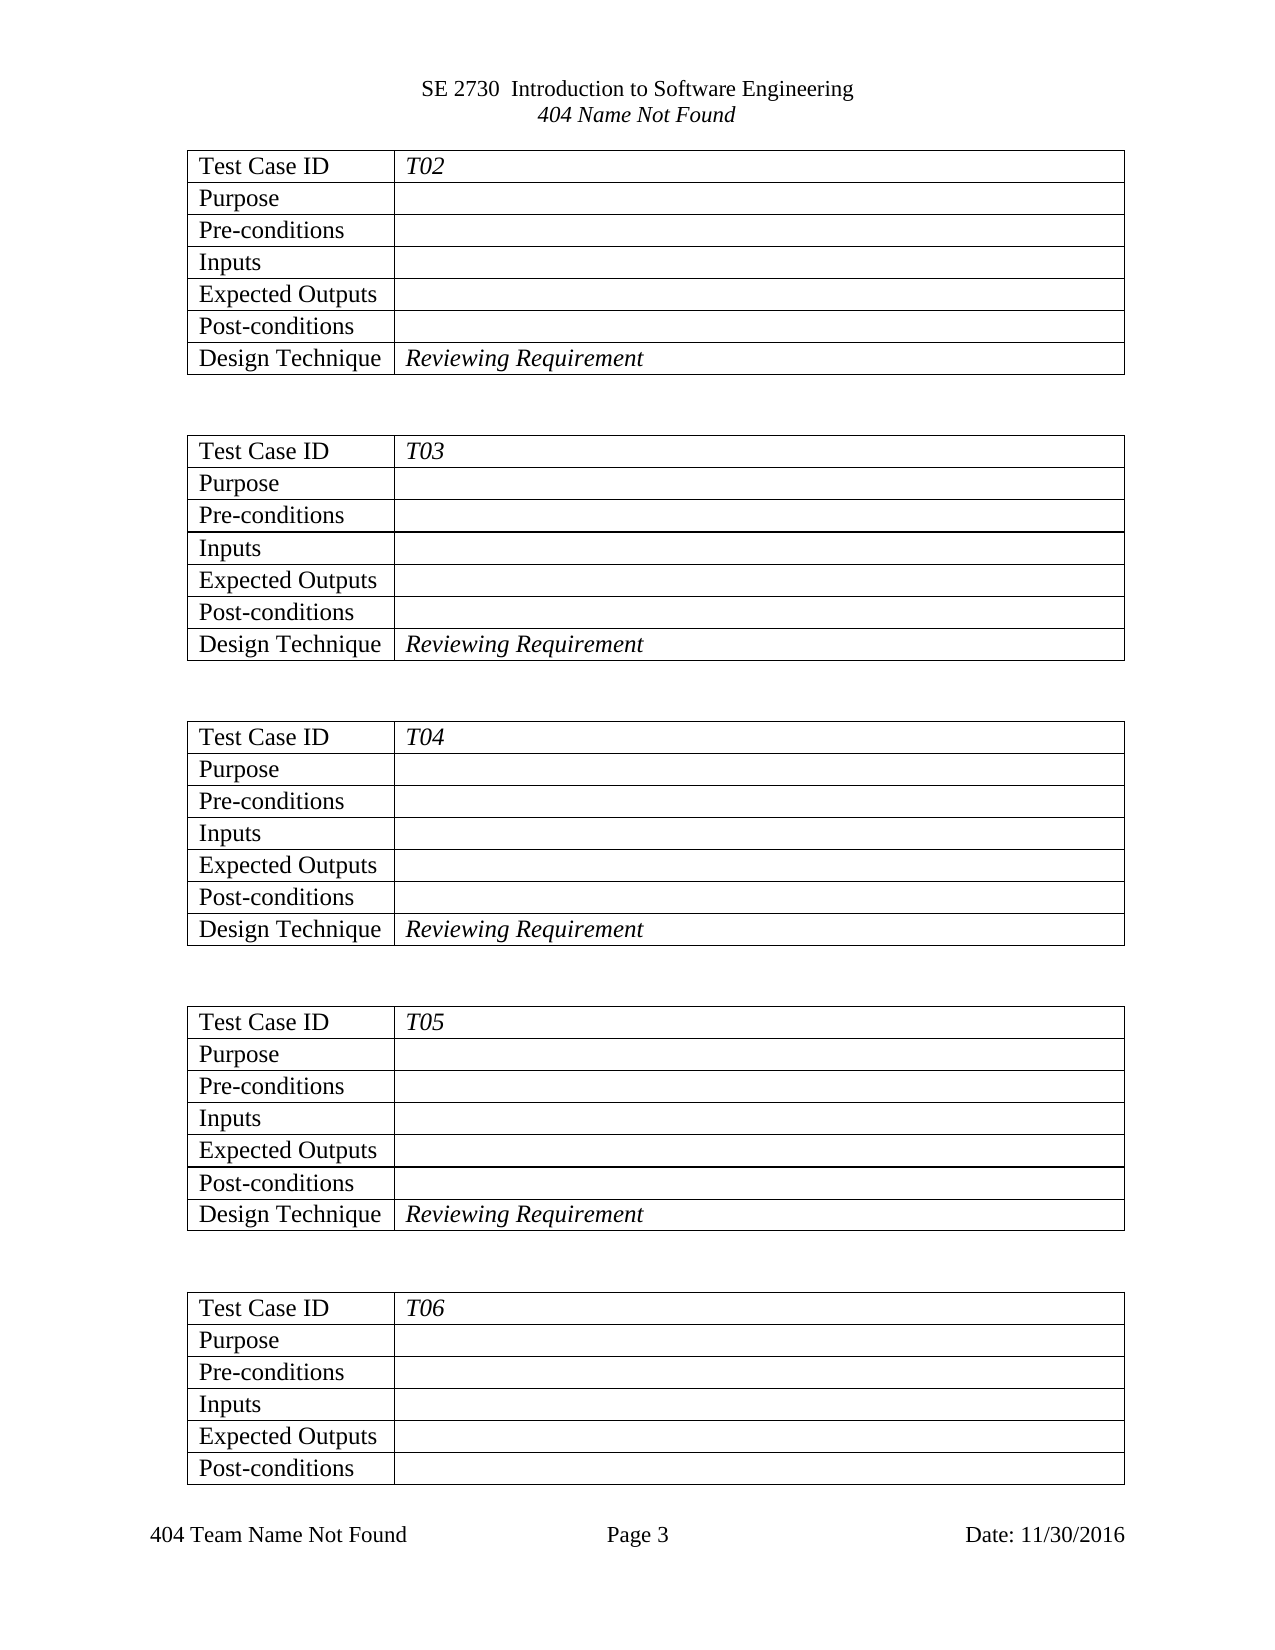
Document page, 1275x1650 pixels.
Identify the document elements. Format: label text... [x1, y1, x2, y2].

table_cell Reviewing Requirement [395, 343, 1124, 374]
table_cell Pre-conditions [188, 1357, 394, 1388]
table_cell Pre-conditions [188, 1071, 394, 1102]
table_header T06 [395, 1293, 1124, 1323]
table_cell Purpose [188, 183, 394, 214]
table_cell [395, 818, 1124, 849]
table_cell [395, 1453, 1124, 1484]
table_header Test Case ID [188, 1293, 394, 1323]
table_cell Post-conditions [188, 882, 394, 913]
table_cell Pre-conditions [188, 215, 394, 246]
table_cell Reviewing Requirement [395, 1200, 1124, 1230]
table_cell [395, 882, 1124, 913]
table_header Test Case ID [188, 722, 394, 753]
table_cell [395, 311, 1124, 342]
table_cell [395, 597, 1124, 628]
table_header Test Case ID [188, 436, 394, 467]
table_cell Pre-conditions [188, 786, 394, 817]
table_header T05 [395, 1007, 1124, 1038]
table_cell [395, 247, 1124, 278]
table_cell [395, 1103, 1124, 1134]
table_cell Purpose [188, 754, 394, 785]
table_cell Post-conditions [188, 1168, 394, 1198]
table_cell [395, 1135, 1124, 1166]
table_cell Purpose [188, 1039, 394, 1070]
table_cell Expected Outputs [188, 565, 394, 596]
table_cell [395, 1325, 1124, 1356]
table_cell Expected Outputs [188, 1421, 394, 1452]
table_cell Expected Outputs [188, 279, 394, 310]
table_header Test Case ID [188, 1007, 394, 1038]
table_cell Expected Outputs [188, 850, 394, 881]
table_cell Inputs [188, 533, 394, 563]
table_cell Design Technique [188, 343, 394, 374]
table_cell Design Technique [188, 1200, 394, 1230]
table_cell [395, 468, 1124, 499]
table_header T02 [395, 151, 1124, 182]
table_cell Design Technique [188, 914, 394, 945]
table_cell Post-conditions [188, 1453, 394, 1484]
table_cell Purpose [188, 468, 394, 499]
table_cell [395, 565, 1124, 596]
table_cell [395, 1071, 1124, 1102]
table_cell [395, 1039, 1124, 1070]
table_cell [395, 1357, 1124, 1388]
table_cell [395, 533, 1124, 563]
table_cell [395, 1168, 1124, 1198]
table_header T03 [395, 436, 1124, 467]
table_cell Post-conditions [188, 311, 394, 342]
table_header T04 [395, 722, 1124, 753]
table_cell [395, 215, 1124, 246]
table_header Test Case ID [188, 151, 394, 182]
table_cell [395, 754, 1124, 785]
table_cell Reviewing Requirement [395, 914, 1124, 945]
table_cell [395, 1389, 1124, 1420]
table_cell [395, 786, 1124, 817]
table_cell Inputs [188, 1389, 394, 1420]
table_cell Expected Outputs [188, 1135, 394, 1166]
table_cell [395, 279, 1124, 310]
table_cell Inputs [188, 818, 394, 849]
table_cell Design Technique [188, 629, 394, 659]
table_cell Reviewing Requirement [395, 629, 1124, 659]
table_cell [395, 500, 1124, 531]
table_cell Pre-conditions [188, 500, 394, 531]
table_cell [395, 1421, 1124, 1452]
table_cell Post-conditions [188, 597, 394, 628]
table_cell Purpose [188, 1325, 394, 1356]
table_cell [395, 183, 1124, 214]
table_cell Inputs [188, 1103, 394, 1134]
table_cell [395, 850, 1124, 881]
table_cell Inputs [188, 247, 394, 278]
